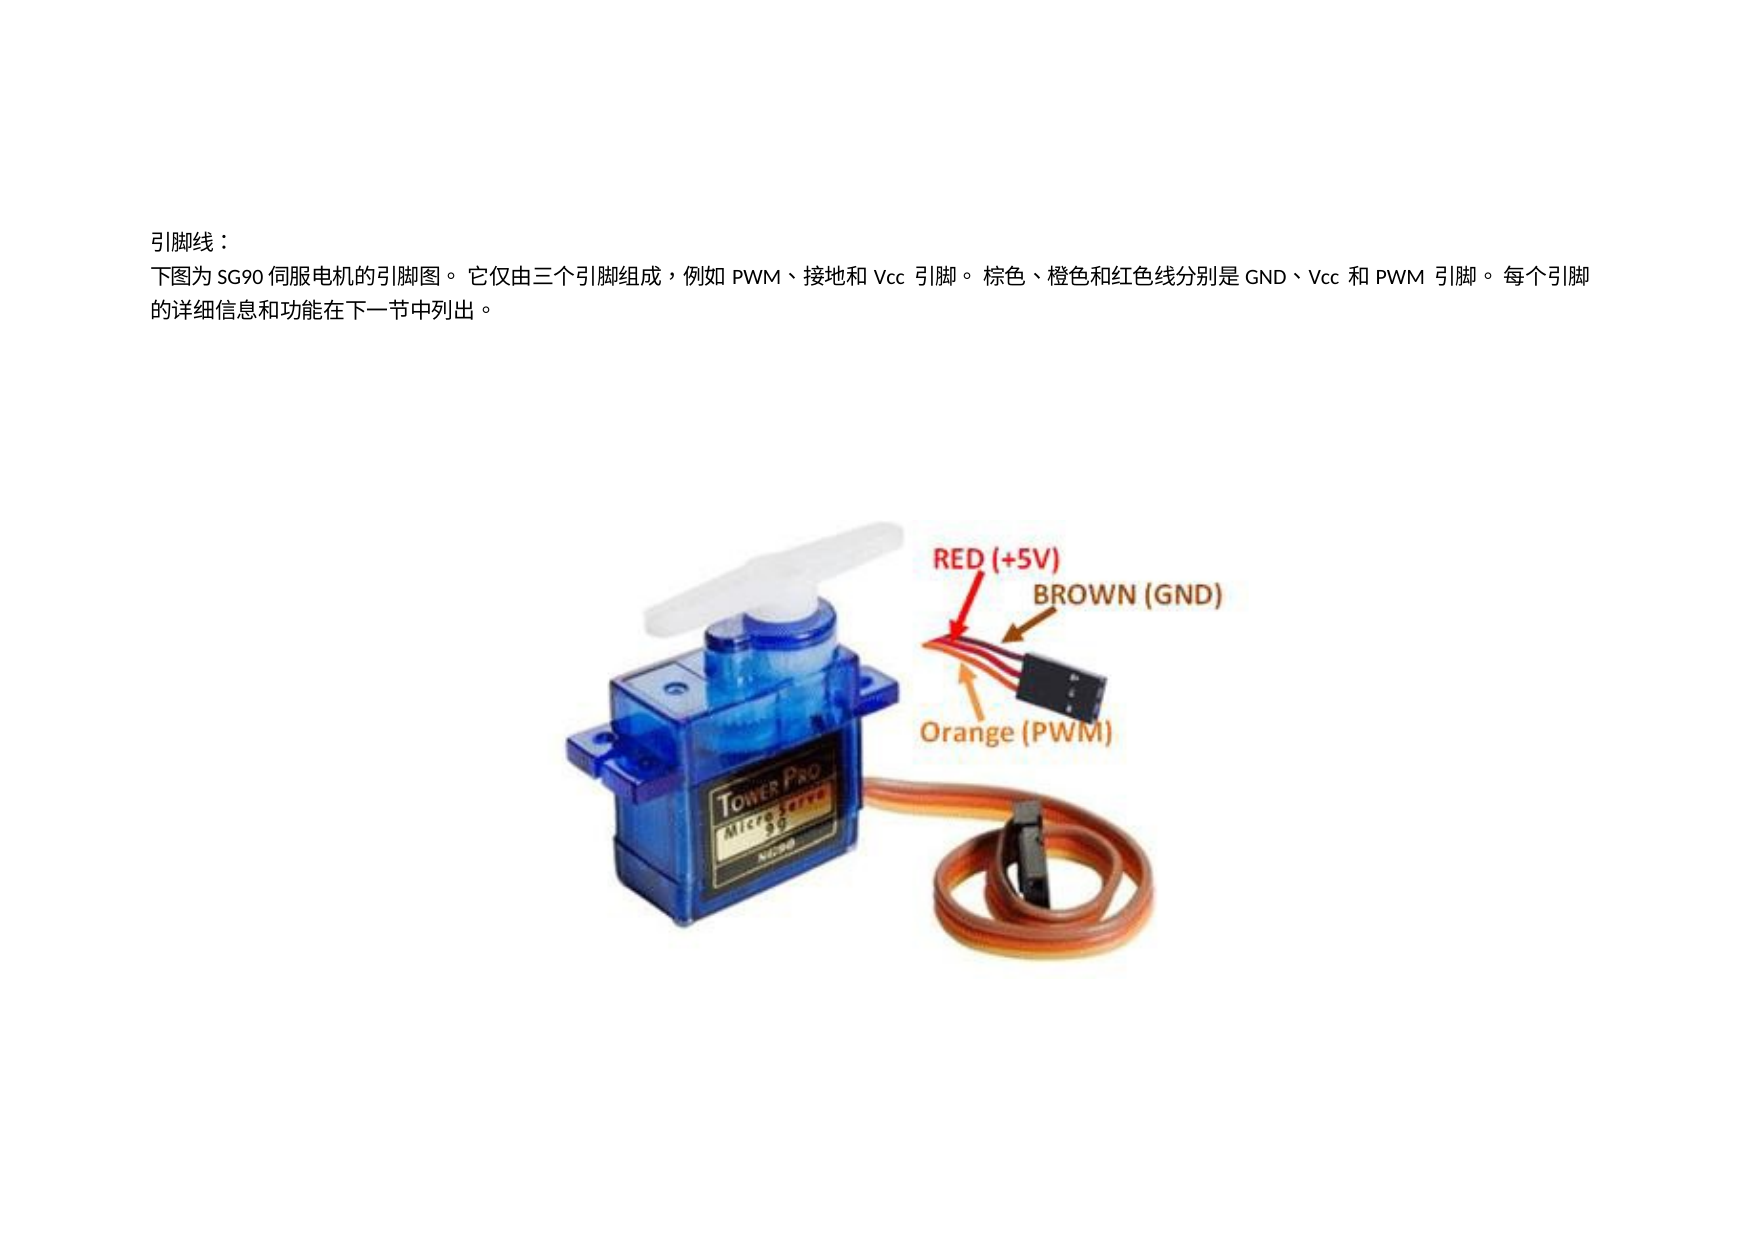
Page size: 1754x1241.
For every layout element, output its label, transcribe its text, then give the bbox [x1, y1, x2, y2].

picture [547, 520, 1249, 979]
text 引脚线： [150, 226, 1629, 256]
text 下图为 SG90 伺服电机的引脚图。 它仅由三个引脚组成，例如 PWM、接地和 Vcc 引脚。 棕色、橙色和红色线分别是 GND、Vcc 和 PWM 引脚。 每个引脚的详细信息和功能在下一节中列出。 [150, 261, 1604, 325]
